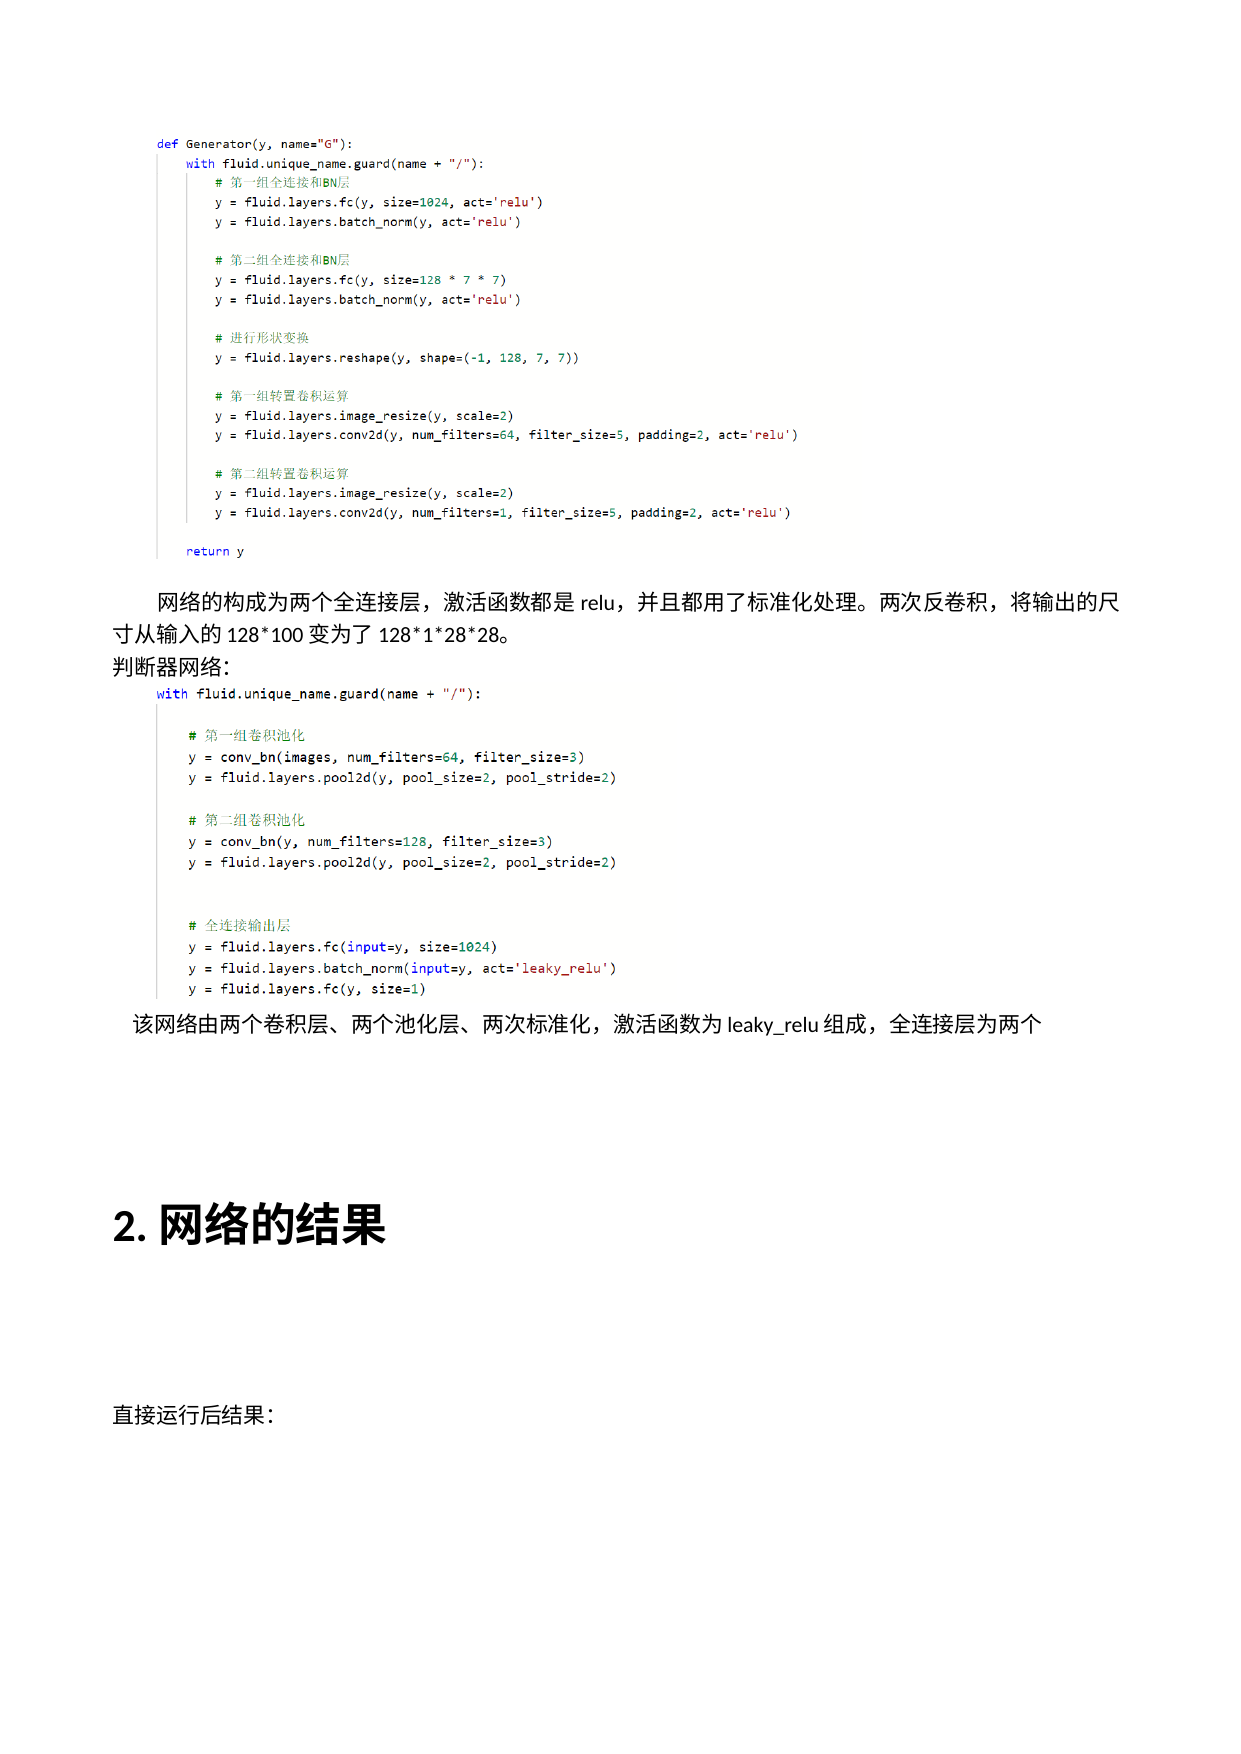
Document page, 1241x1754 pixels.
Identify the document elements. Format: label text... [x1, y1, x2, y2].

text 该网络由两个卷积层、两个池化层、两次标准化，激活函数为leaky_relu组成，全连接层为两个 [112, 1007, 1122, 1039]
subtitle 2. 网络的结果 [112, 1172, 1122, 1270]
text 网络的构成为两个全连接层，激活函数都是relu，并且都用了标准化处理。两次反卷积，将输出的尺寸从输入的128*100变为了128*1*28*28。 [112, 584, 1122, 649]
text 直接运行后结果： [112, 1398, 1122, 1430]
picture [156, 682, 678, 1003]
picture [156, 129, 863, 559]
text 判断器网络： [112, 649, 1122, 682]
